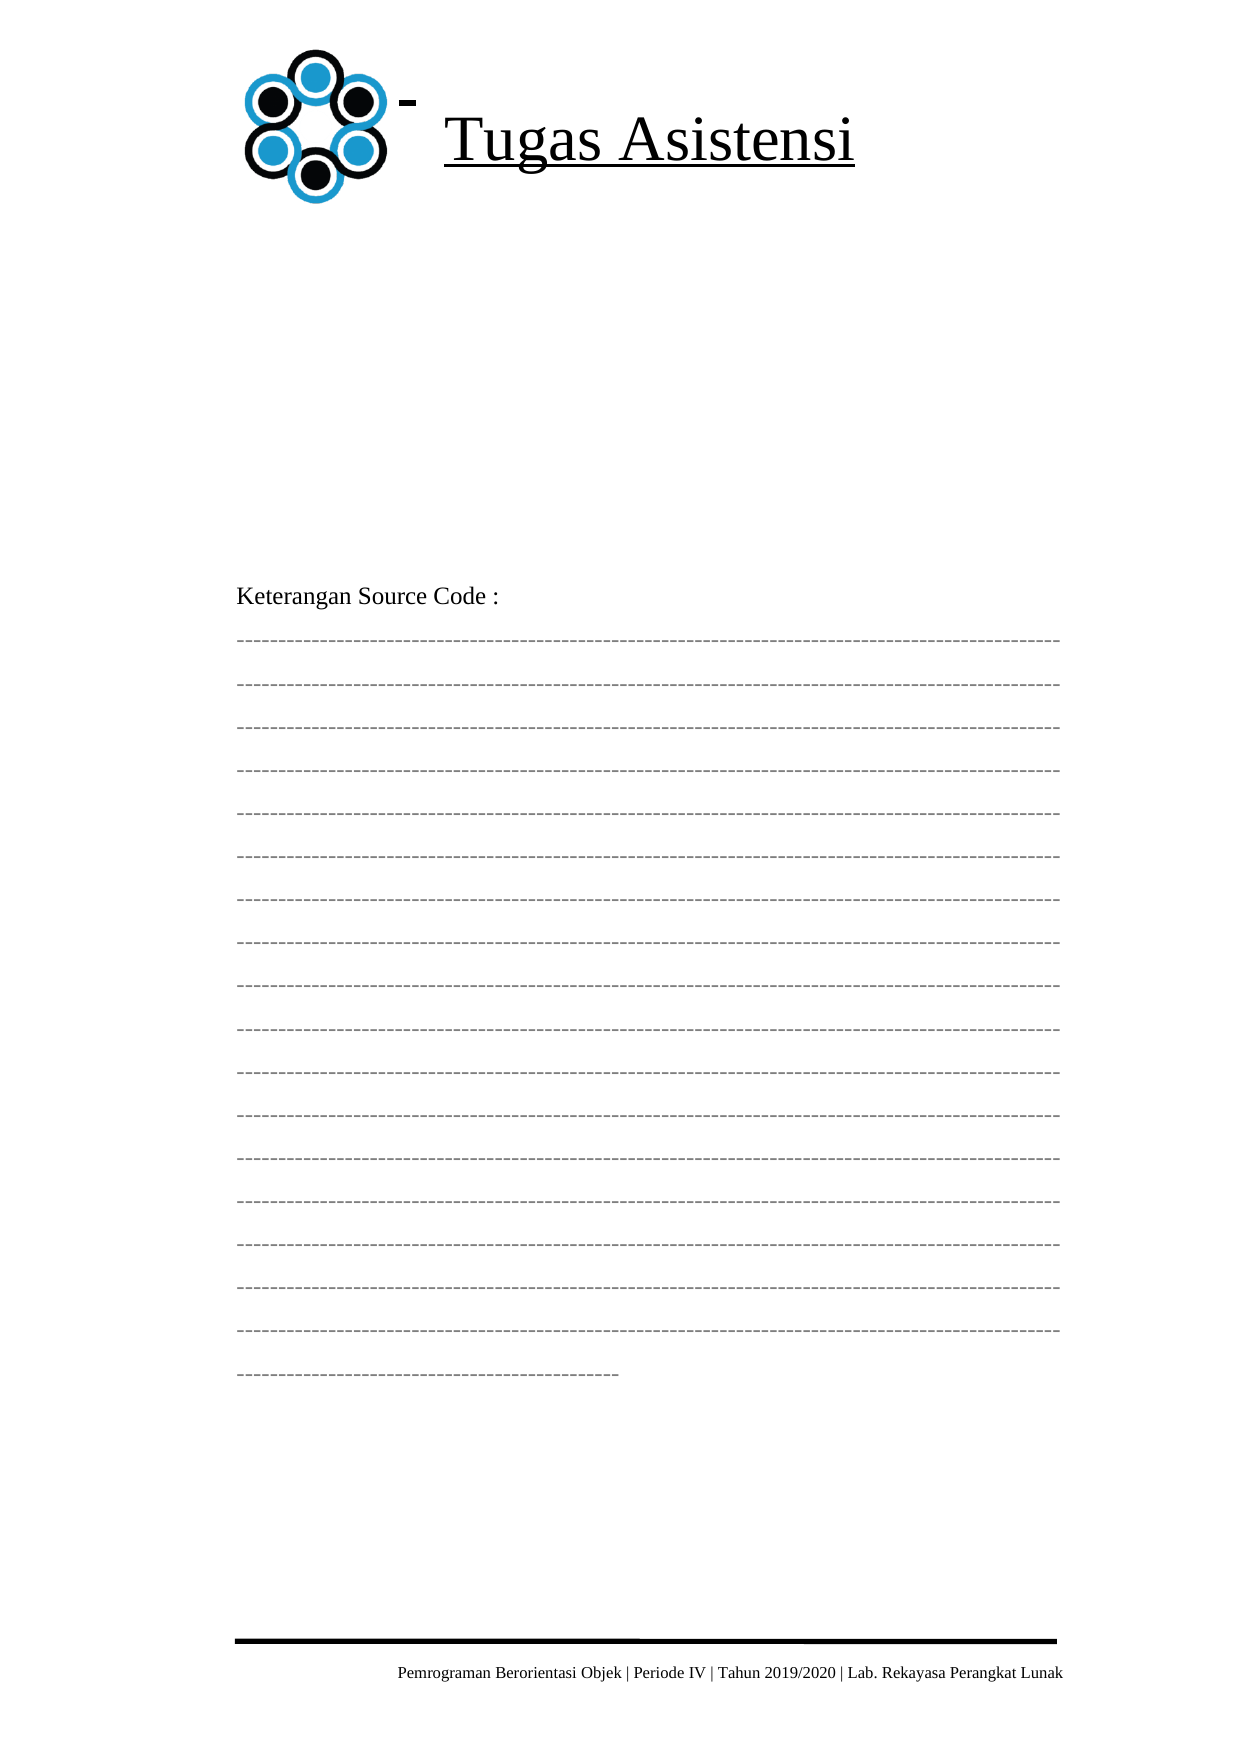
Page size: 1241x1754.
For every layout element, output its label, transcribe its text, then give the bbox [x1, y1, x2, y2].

text ------------------------------------------------------------------------------------------------------------------------------------------------------------------------------------------------------------------------------------------------------------------------------------------------------------------------------------------------------------------------------------------------------------------------------------------------------------------------------------------------------------------------------------------------------------------------------------------------------------------------------------------------------------------------------------------------------------------------------------------------------------------------------------------------------------------------------------------------------------------------------------------------------------------------------------------------------------------------------------------------------------------------------------------------------------------------------------------------------------------------------------------------------------------------------------------------------------------------------------------------------------------------------------------------------------------------------------------------------------------------------------------------------------------------------------------------------------------------------------------------------------------------------------------------------------------------------------------------------------------------------------------------------------------------------------------------------------------------------------------------------------------------------------------------- [236, 624, 1063, 1386]
text Keterangan Source Code : [236, 581, 1063, 610]
picture [237, 48, 394, 204]
